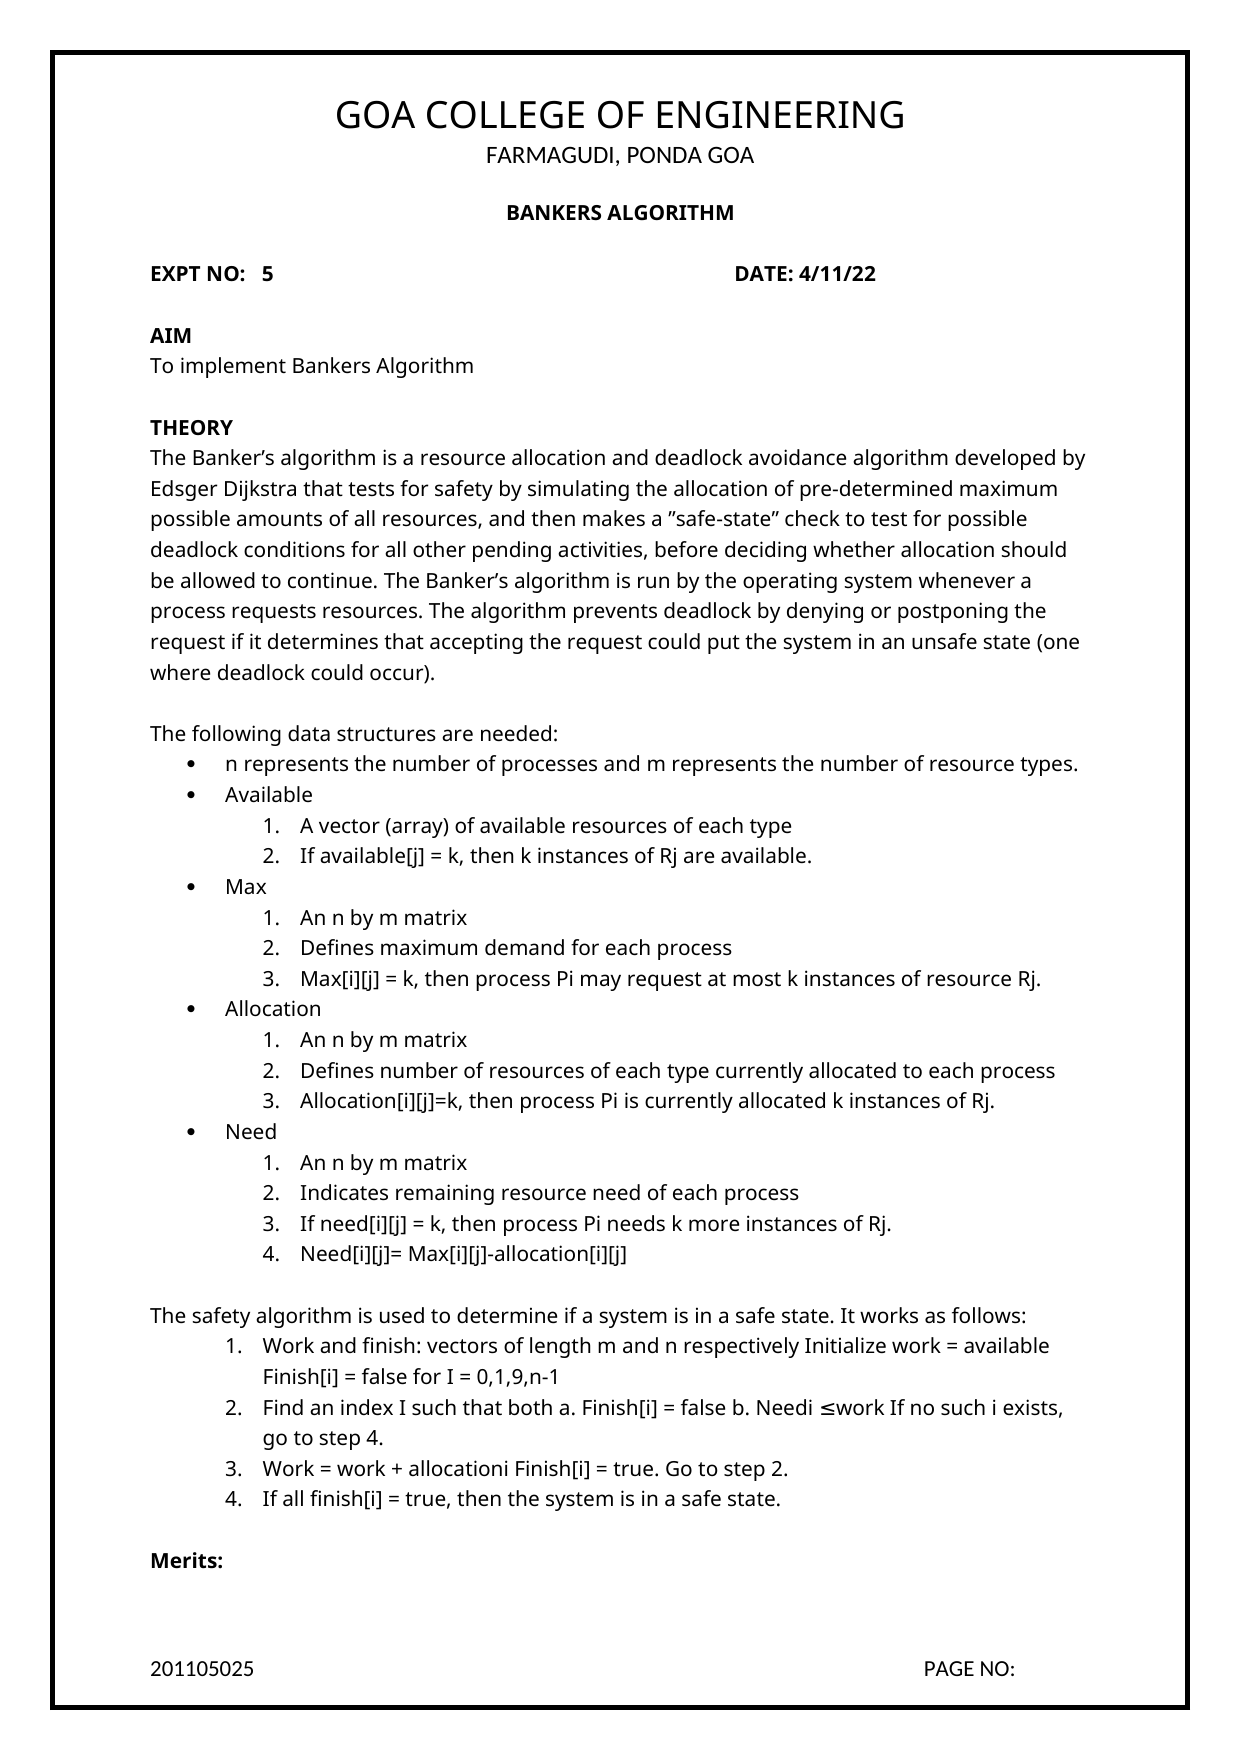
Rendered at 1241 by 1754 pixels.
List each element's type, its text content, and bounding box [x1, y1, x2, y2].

list Work and finish: vectors of length m and n respectively Initialize work = available Finish[i] = false for I = 0,1,9,n-1 [225, 1331, 1090, 1390]
list Allocation[i][j]=k, then process Pi is currently allocated k instances of Rj. [262, 1086, 1090, 1115]
text Merits: [150, 1546, 1090, 1574]
list If need[i][j] = k, then process Pi needs k more instances of Rj. [262, 1209, 1090, 1237]
text The Banker’s algorithm is a resource allocation and deadlock avoidance algorithm developed by Edsger Dijkstra that tests for safety by simulating the allocation of pre-determined maximum possible amounts of all resources, and then makes a ”safe-state” check to test for possible deadlock conditions for all other pending activities, before deciding whether allocation should be allowed to continue. The Banker’s algorithm is run by the operating system whenever a process requests resources. The algorithm prevents deadlock by denying or postponing the request if it determines that accepting the request could put the system in an unsafe state (one where deadlock could occur). [150, 443, 1090, 686]
list An n by m matrix [262, 1025, 1090, 1053]
list Allocation [187, 994, 1090, 1023]
list n represents the number of processes and m represents the number of resource types. [187, 749, 1090, 778]
text To implement Bankers Algorithm [150, 351, 1090, 380]
list Defines number of resources of each type currently allocated to each process [262, 1056, 1090, 1084]
list An n by m matrix [262, 903, 1090, 931]
text The following data structures are needed: [150, 719, 1090, 747]
list Max[i][j] = k, then process Pi may request at most k instances of resource Rj. [262, 964, 1090, 992]
list If all finish[i] = true, then the system is in a safe state. [225, 1484, 1090, 1513]
list Need[i][j]= Max[i][j]-allocation[i][j] [262, 1239, 1090, 1268]
list Max [187, 872, 1090, 900]
list Available [187, 780, 1090, 808]
text THEORY [150, 413, 1090, 441]
list If available[j] = k, then k instances of Rj are available. [262, 841, 1090, 870]
text BANKERS ALGORITHM [150, 198, 1090, 227]
text EXPT NO: 5 DATE: 4/11/22 [150, 259, 1090, 288]
list An n by m matrix [262, 1148, 1090, 1176]
text The safety algorithm is used to determine if a system is in a safe state. It works as follows: [150, 1301, 1090, 1329]
list A vector (array) of available resources of each type [262, 811, 1090, 839]
list Defines maximum demand for each process [262, 933, 1090, 962]
text AIM [150, 321, 1090, 349]
list Find an index I such that both a. Finish[i] = false b. Needi ≤work If no such i exists, go to step 4. [225, 1393, 1090, 1452]
list Need [187, 1117, 1090, 1145]
list Indicates remaining resource need of each process [262, 1178, 1090, 1207]
list Work = work + allocationi Finish[i] = true. Go to step 2. [225, 1454, 1090, 1482]
